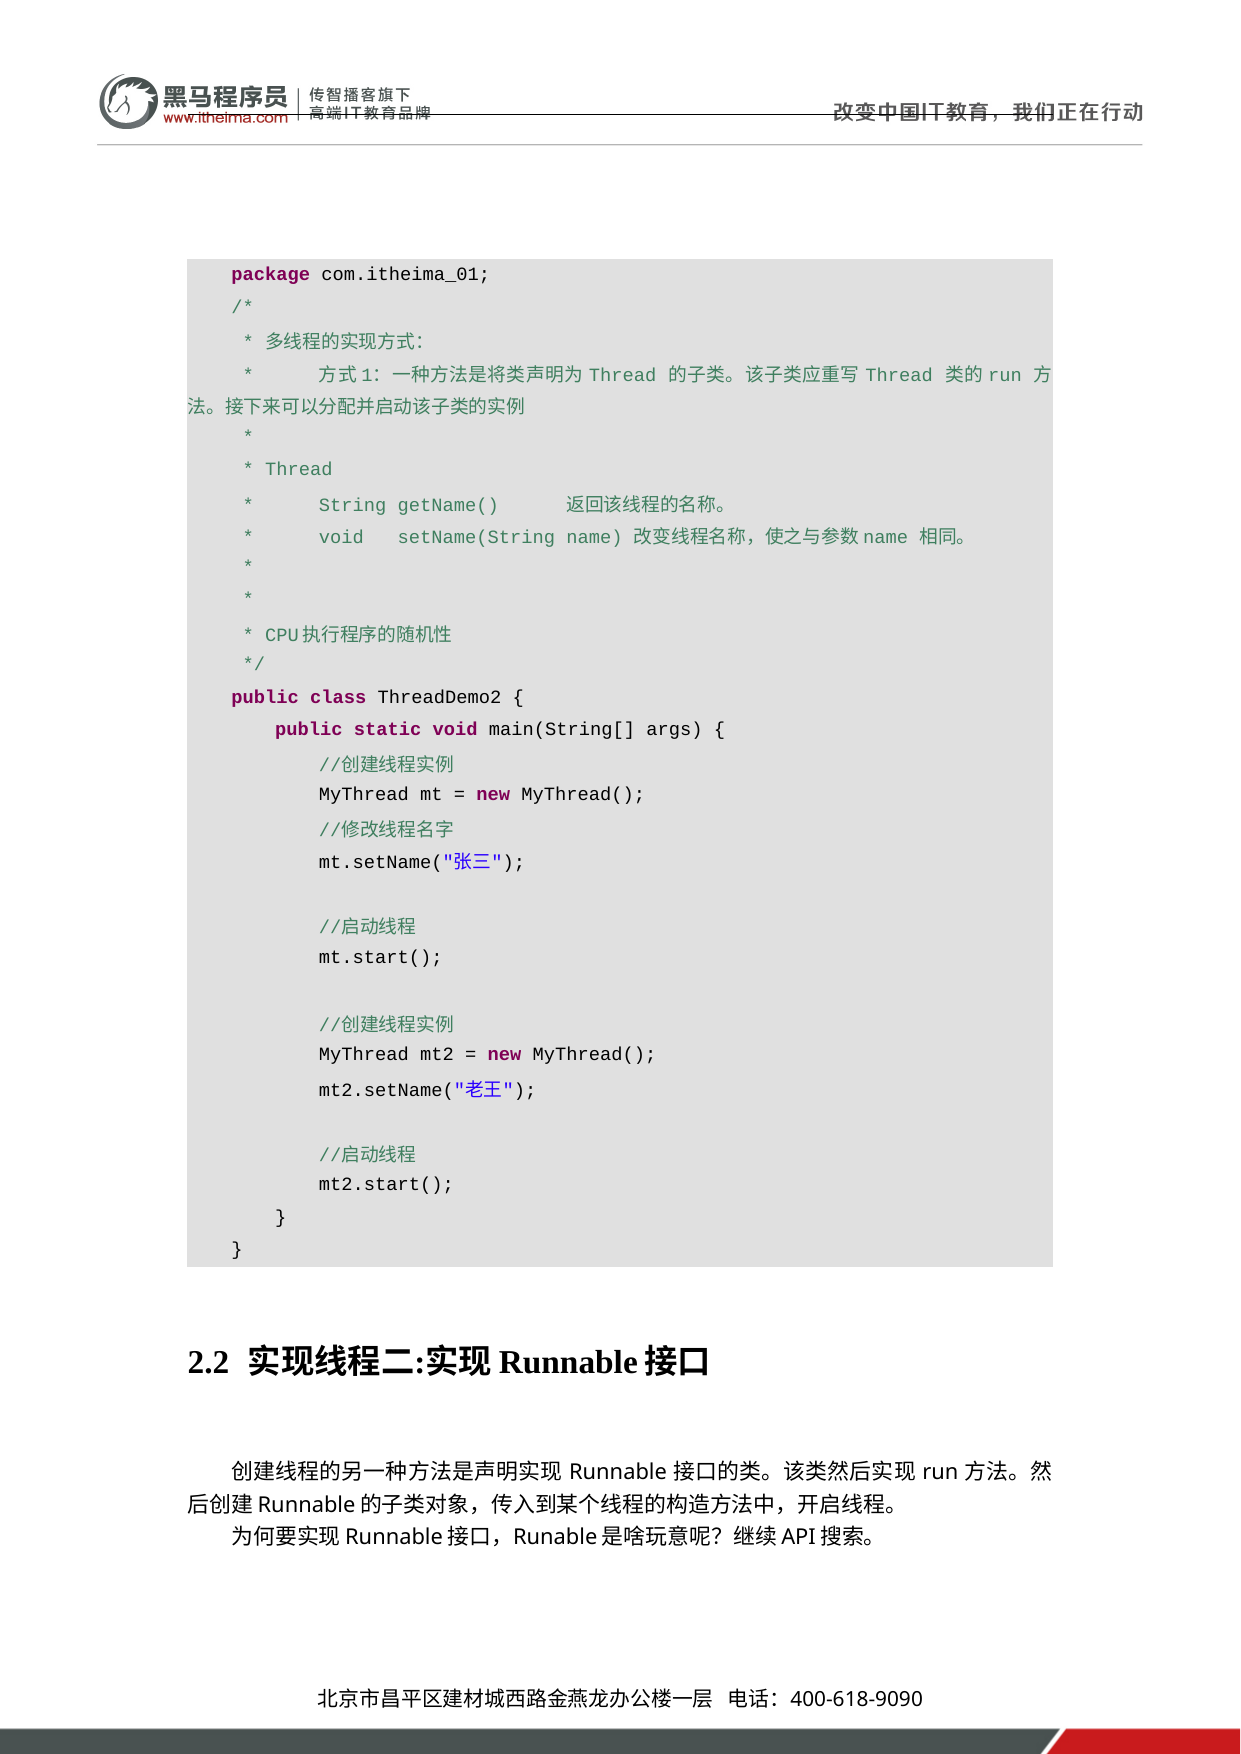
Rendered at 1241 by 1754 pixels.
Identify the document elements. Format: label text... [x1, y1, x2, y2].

text 为何要实现Runnable接口，Runable是啥玩意呢？继续API搜索。 [187, 1519, 1053, 1551]
text //启动线程 [187, 1137, 1053, 1169]
text MyThread mt2 = new MyThread(); [187, 1039, 1053, 1072]
text * void setName(String name) 改变线程名称，使之与参数 name 相同。 [187, 519, 1053, 552]
text * CPU执行程序的随机性 [187, 617, 1053, 649]
text * Thread [187, 454, 1053, 487]
text //创建线程实例 [187, 747, 1053, 779]
text mt.start(); [187, 942, 1053, 974]
text //启动线程 [187, 909, 1053, 942]
text * [187, 552, 1053, 584]
text mt2.start(); [187, 1169, 1053, 1202]
text 创建线程的另一种方法是声明实现 Runnable 接口的类。该类然后实现 run 方法。然后创建Runnable的子类对象，传入到某个线程的构造方法中，开启线程。 [187, 1454, 1053, 1519]
text * 多线程的实现方式： [187, 324, 1053, 357]
picture [0, 3, 1241, 153]
text */ [187, 649, 1053, 682]
subtitle 实现线程二:实现Runnable接口 [187, 1327, 1053, 1392]
text mt2.setName("老王"); [187, 1072, 1053, 1104]
text * 方式1：一种方法是将类声明为 Thread 的子类。该子类应重写 Thread 类的 run 方法。接下来可以分配并启动该子类的实例 [187, 357, 1053, 422]
text /* [187, 292, 1053, 324]
text * [187, 422, 1053, 454]
text * [187, 584, 1053, 617]
text MyThread mt = new MyThread(); [187, 779, 1053, 812]
text public static void main(String[] args) { [187, 714, 1053, 747]
text //创建线程实例 [187, 1007, 1053, 1039]
text //修改线程名字 [187, 812, 1053, 844]
text public class ThreadDemo2 { [187, 682, 1053, 714]
text } [187, 1234, 1053, 1267]
text mt.setName("张三"); [187, 844, 1053, 877]
picture [0, 1669, 1241, 1754]
text } [187, 1202, 1053, 1234]
text * String getName() 返回该线程的名称。 [187, 487, 1053, 519]
text package com.itheima_01; [187, 259, 1053, 292]
